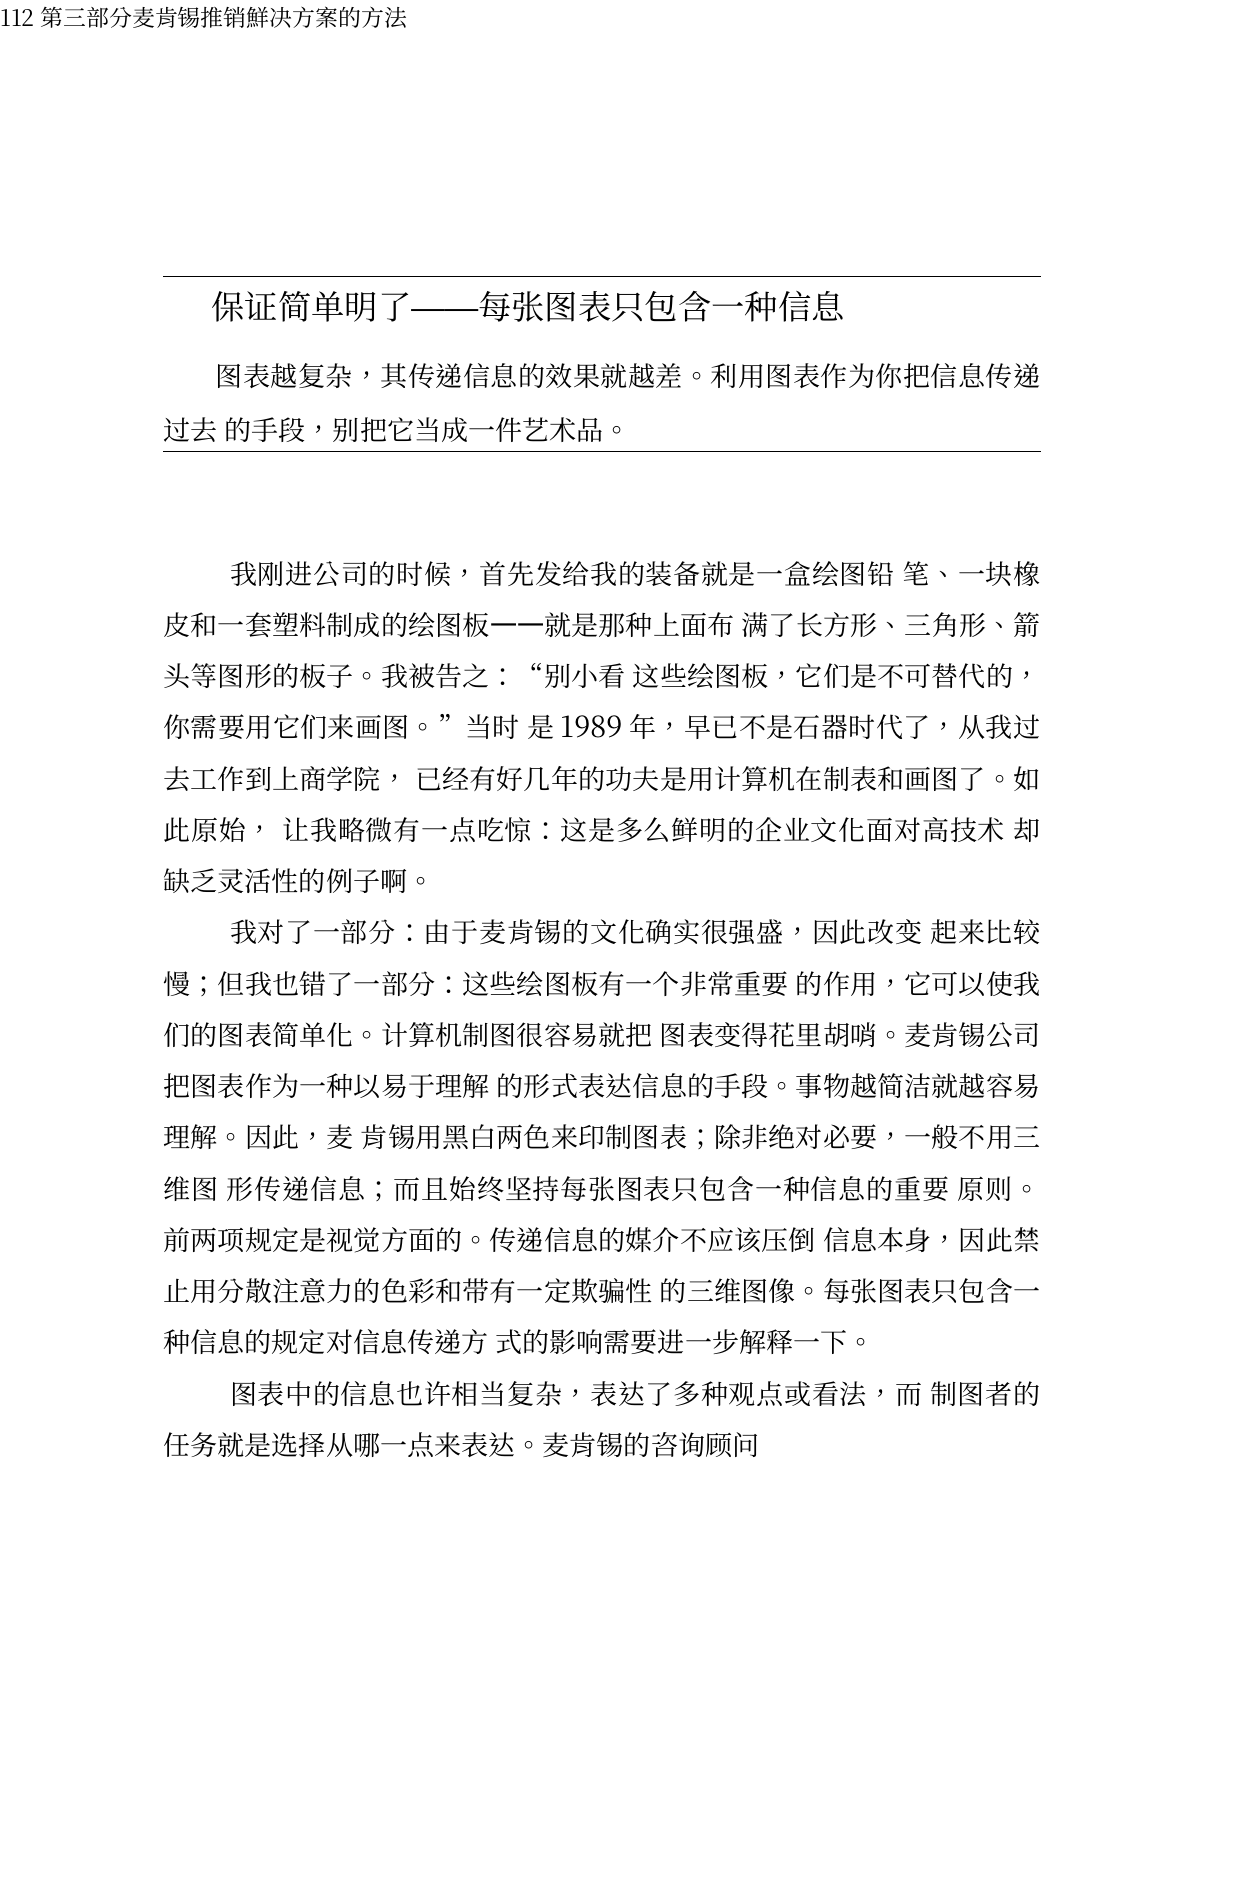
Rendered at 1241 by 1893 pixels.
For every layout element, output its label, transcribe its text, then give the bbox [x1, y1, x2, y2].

text 保证简单明了——每张图表只包含一种信息 [163, 277, 1041, 330]
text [163, 1363, 1041, 1466]
text 图表越复杂，其传递信息的效果就越差。利用图表作为你把信息传递过去 的手段，别把它当成一件艺术品。 [163, 344, 1041, 451]
text 我对了一部分：由于麦肯锡的文化确实很强盛，因此改变 起来比较慢；但我也错了一部分：这些绘图板有一个非常重要 的作用，它可以使我们的图表简单化。计算机制图很容易就把 图表变得花里胡哨。麦肯锡公司把图表作为一种以易于理解 的形式表达信息的手段。事物越简洁就越容易理解。因此，麦 肯锡用黑白两色来印制图表；除非绝对必要，一般不用三维图 形传递信息；而且始终坚持每张图表只包含一种信息的重要 原则。前两项规定是视觉方面的。传递信息的媒介不应该压倒 信息本身，因此禁止用分散注意力的色彩和带有一定欺骗性 的三维图像。每张图表只包含一种信息的规定对信息传递方 式的影响需要进一步解释一下。 [163, 902, 1041, 1363]
text 我刚进公司的时候，首先发给我的装备就是一盒绘图铅 笔、一块橡皮和一套塑料制成的绘图板一一就是那种上面布 满了长方形、三角形、箭头等图形的板子。我被告之：“别小看 这些绘图板，它们是不可替代的，你需要用它们来画图。”当时 是1989年，早已不是石器时代了，从我过去工作到上商学院， 已经有好几年的功夫是用计算机在制表和画图了。如此原始， 让我略微有一点吃惊：这是多么鲜明的企业文化面对高技术 却缺乏灵活性的例子啊。 [163, 543, 1041, 902]
